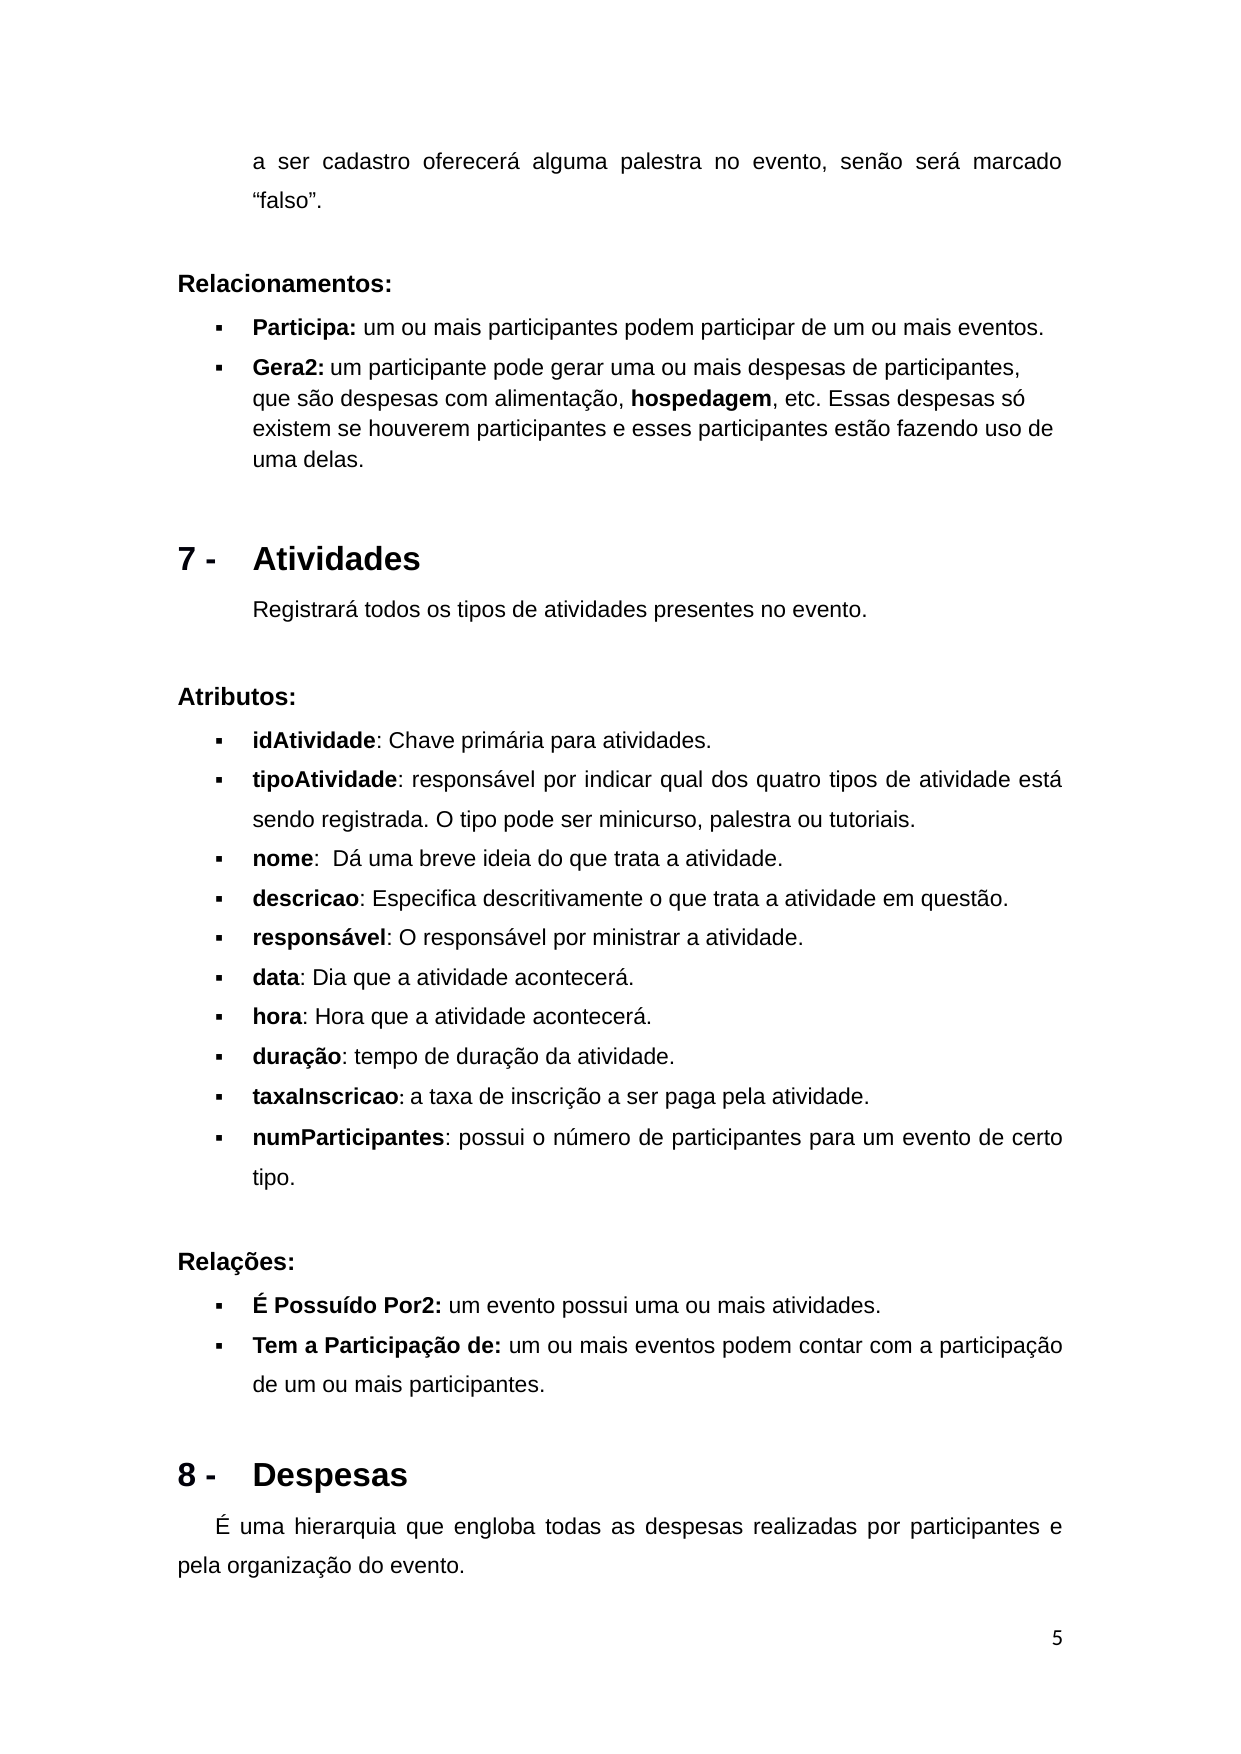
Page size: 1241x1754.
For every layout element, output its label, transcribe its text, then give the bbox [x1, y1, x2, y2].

list responsável: O responsável por ministrar a atividade. [215, 924, 1063, 951]
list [215, 148, 1063, 213]
list Tem a Participação de: um ou mais eventos podem contar com a participação de um ou mais participantes. [215, 1332, 1063, 1398]
list numParticipantes: possui o número de participantes para um evento de certo tipo. [215, 1124, 1063, 1190]
list data: Dia que a atividade acontecerá. [215, 964, 1063, 990]
list idAtividade: Chave primária para atividades. [215, 727, 1063, 753]
list É Possuído Por2: um evento possui uma ou mais atividades. [215, 1292, 1063, 1319]
list hora: Hora que a atividade acontecerá. [215, 1003, 1063, 1030]
list Despesas [177, 1455, 1063, 1493]
text ▪ Gera2: um participante pode gerar uma ou mais despesas de participantes, que são despesas com alimentação, hospedagem, etc. Essas despesas só existem se houverem participantes e esses participantes estão fazendo uso de uma delas. [215, 353, 1063, 472]
text Relações: [177, 1247, 1063, 1276]
list taxaInscricao: a taxa de inscrição a ser paga pela atividade. [215, 1082, 1063, 1110]
list Atividades [177, 538, 1063, 577]
text É uma hierarquia que engloba todas as despesas realizadas por participantes e pela organização do evento. [177, 1513, 1063, 1578]
list nome: Dá uma breve ideia do que trata a atividade. [215, 845, 1063, 872]
text Relacionamentos: [177, 268, 1063, 297]
text Registrará todos os tipos de atividades presentes no evento. [177, 596, 1063, 622]
list Participa: um ou mais participantes podem participar de um ou mais eventos. [215, 314, 1063, 340]
list descricao: Especifica descritivamente o que trata a atividade em questão. [215, 885, 1063, 911]
list duração: tempo de duração da atividade. [215, 1043, 1063, 1069]
text Atributos: [177, 682, 1063, 711]
list tipoAtividade: responsável por indicar qual dos quatro tipos de atividade está sendo registrada. O tipo pode ser minicurso, palestra ou tutoriais. [215, 766, 1063, 832]
